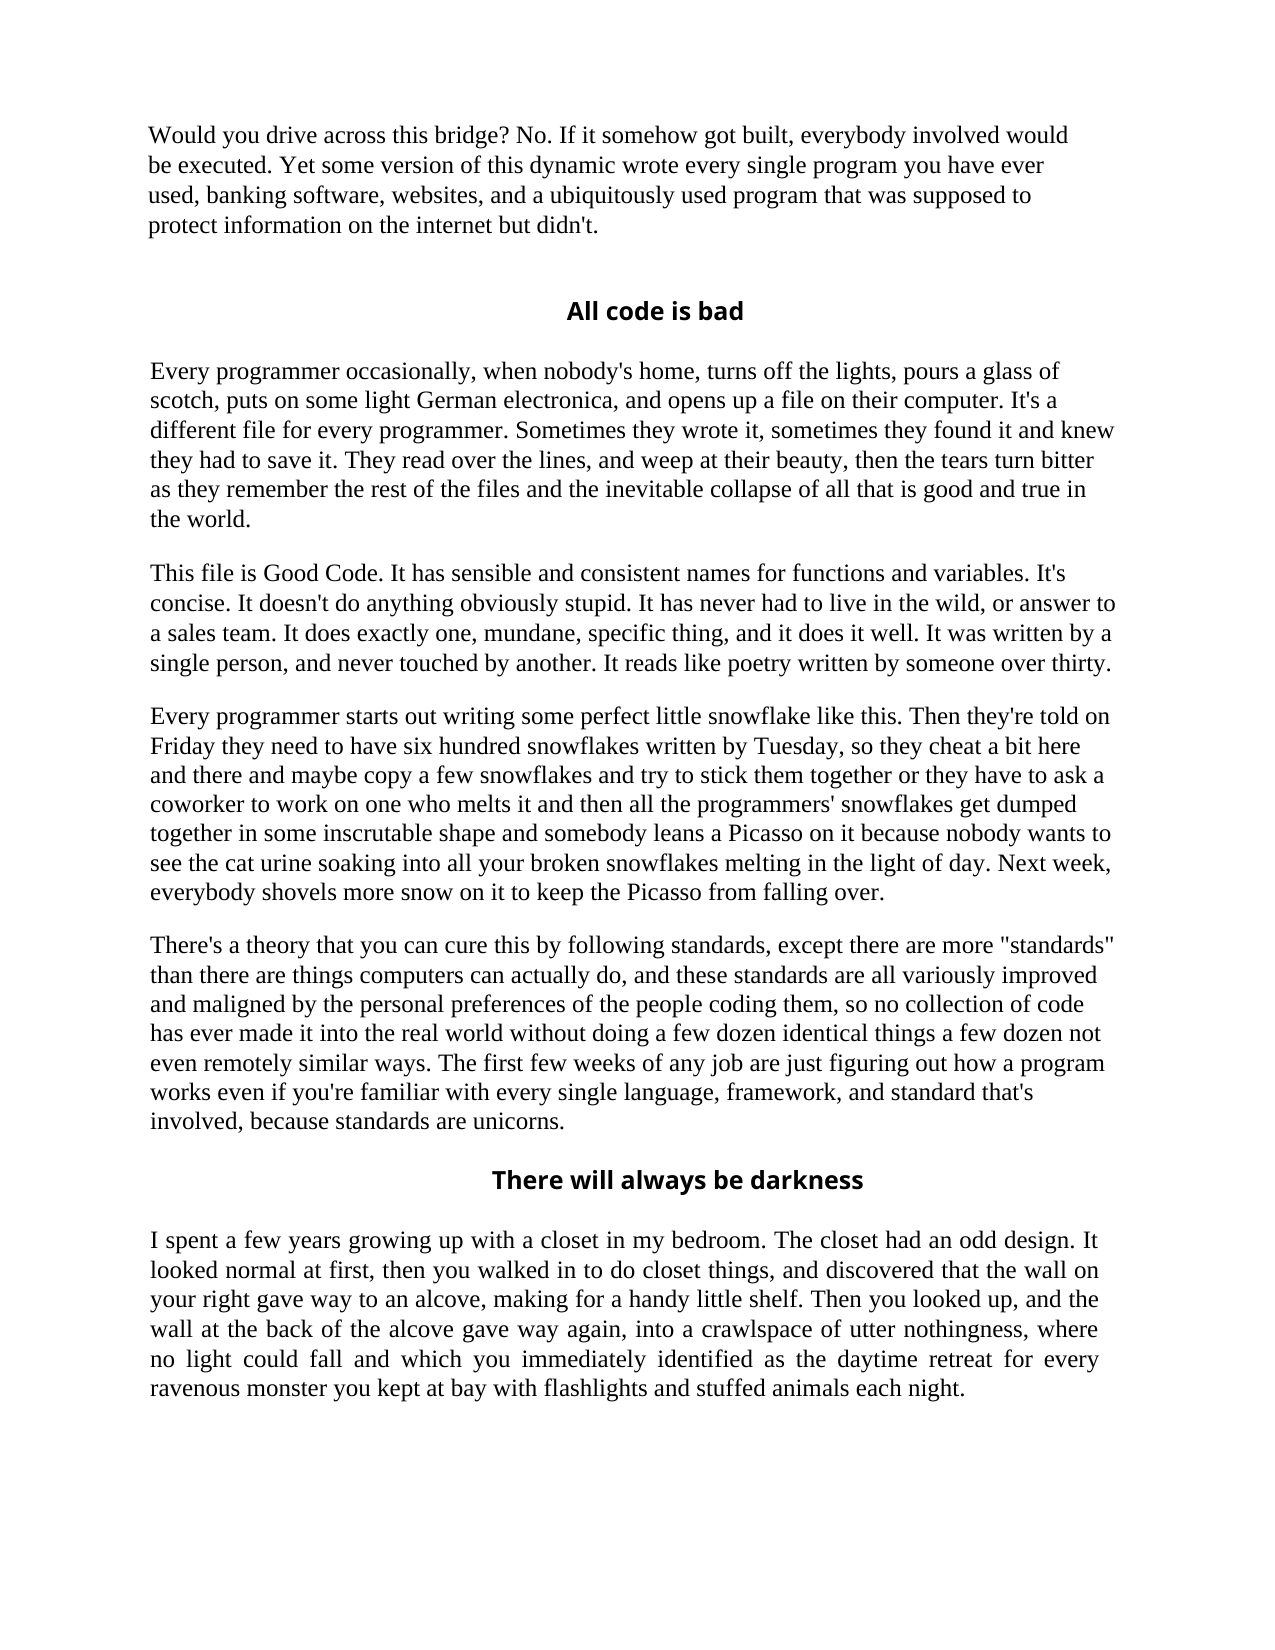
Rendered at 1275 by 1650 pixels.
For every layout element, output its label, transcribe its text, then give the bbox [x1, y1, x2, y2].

text I spent a few years growing up with a closet in my bedroom. The closet had an odd design. It looked normal at first, then you walked in to do closet things, and discovered that the wall on your right gave way to an alcove, making for a handy little shelf. Then you looked up, and the wall at the back of the alcove gave way again, into a crawlspace of utter nothingness, where no light could fall and which you immediately identified as the daytime retreat for every ravenous monster you kept at bay with flashlights and stuffed animals each night. [150, 1225, 1100, 1402]
text Every programmer occasionally, when nobody's home, turns off the lights, pours a glass of scotch, puts on some light German electronica, and opens up a file on their computer. It's a different file for every programmer. Sometimes they wrote it, sometimes they found it and knew they had to save it. They read over the lines, and weep at their beauty, then the tears turn bitter as they remember the rest of the files and the inevitable collapse of all that is good and true in the world. [150, 356, 1121, 533]
text There will always be darkness [492, 1163, 1123, 1197]
text Every programmer starts out writing some perfect little snowflake like this. Then they're told on Friday they need to have six hundred snowflakes written by Tuesday, so they cheat a bit here and there and maybe copy a few snowflakes and try to stick them together or they have to ask a coworker to work on one who melts it and then all the programmers' snowflakes get dumped together in some inscrutable shape and somebody leans a Picasso on it because nobody wants to see the cat urine soaking into all your broken snowflakes melting in the light of day. Next week, everybody shovels more snow on it to keep the Picasso from falling over. [150, 701, 1123, 906]
text All code is bad [567, 294, 1123, 328]
text There's a theory that you can cure this by following standards, except there are more "standards" than there are things computers can actually do, and these standards are all variously improved and maligned by the personal preferences of the people coding them, so no collection of code has ever made it into the real world without doing a few dozen identical things a few dozen not even remotely similar ways. The first few weeks of any job are just figuring out how a program works even if you're familiar with every single language, framework, and standard that's involved, because standards are unicorns. [150, 931, 1123, 1135]
text This file is Good Code. It has sensible and consistent names for functions and variables. It's concise. It doesn't do anything obviously stupid. It has never had to live in the wild, or answer to a sales team. It does exactly one, mundane, specific thing, and it does it well. It was written by a single person, and never touched by another. It reads like poetry written by someone over thirty. [150, 558, 1117, 677]
text Would you drive across this bridge? No. If it somehow got built, everybody involved would be executed. Yet some version of this dynamic wrote every single program you have ever used, banking software, websites, and a ubiquitously used program that was supposed to protect information on the internet but didn't. [148, 120, 1098, 239]
